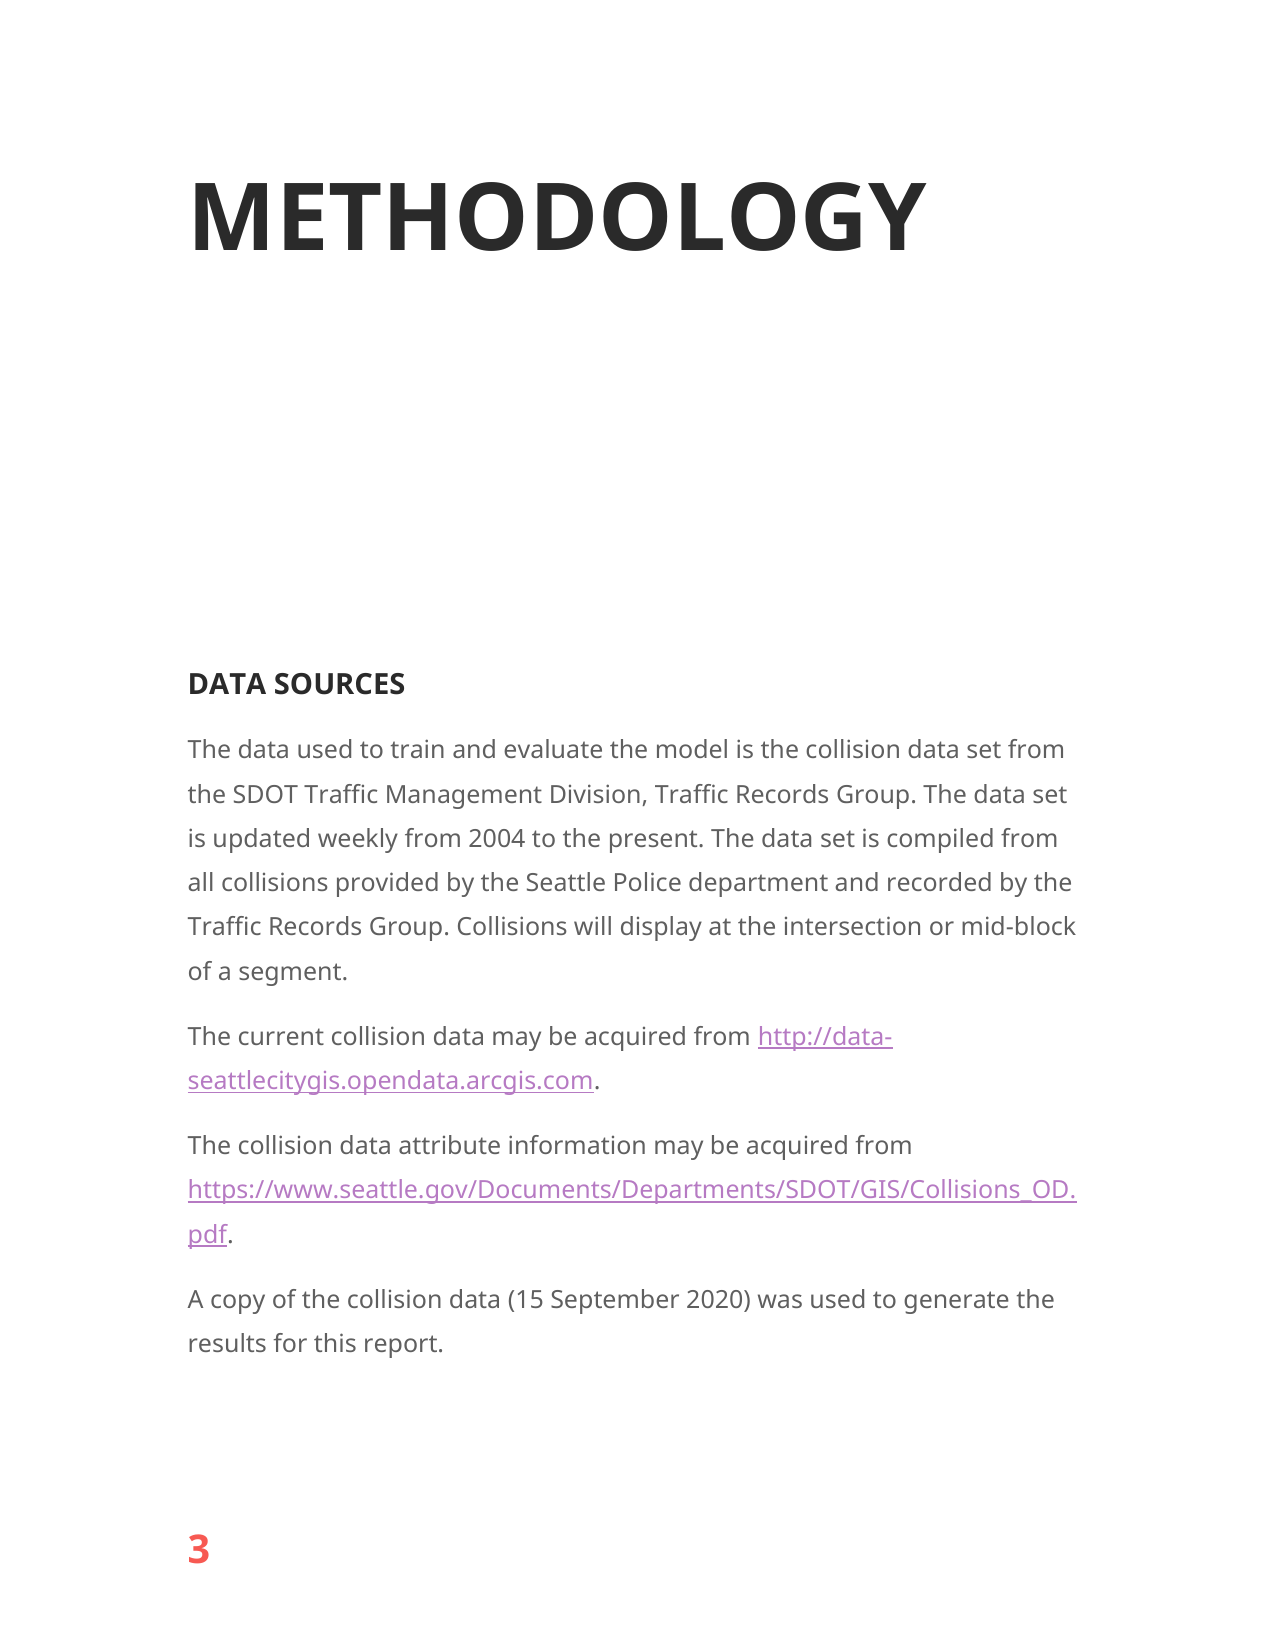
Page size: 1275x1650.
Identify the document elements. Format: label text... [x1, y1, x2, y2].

text The current collision data may be acquired from http://data-seattlecitygis.opendata.arcgis.com. [187, 1018, 1087, 1097]
subtitle Methodology [187, 150, 1087, 278]
subtitle Data Sources [187, 663, 1087, 703]
text The data used to train and evaluate the model is the collision data set from the SDOT Traffic Management Division, Traffic Records Group. The data set is updated weekly from 2004 to the present. The data set is compiled from all collisions provided by the Seattle Police department and recorded by the Traffic Records Group. Collisions will display at the intersection or mid-block of a segment. [187, 732, 1087, 987]
text A copy of the collision data (15 September 2020) was used to generate the results for this report. [187, 1281, 1087, 1360]
text The collision data attribute information may be acquired from https://www.seattle.gov/Documents/Departments/SDOT/GIS/Collisions_OD.pdf. [187, 1128, 1087, 1250]
